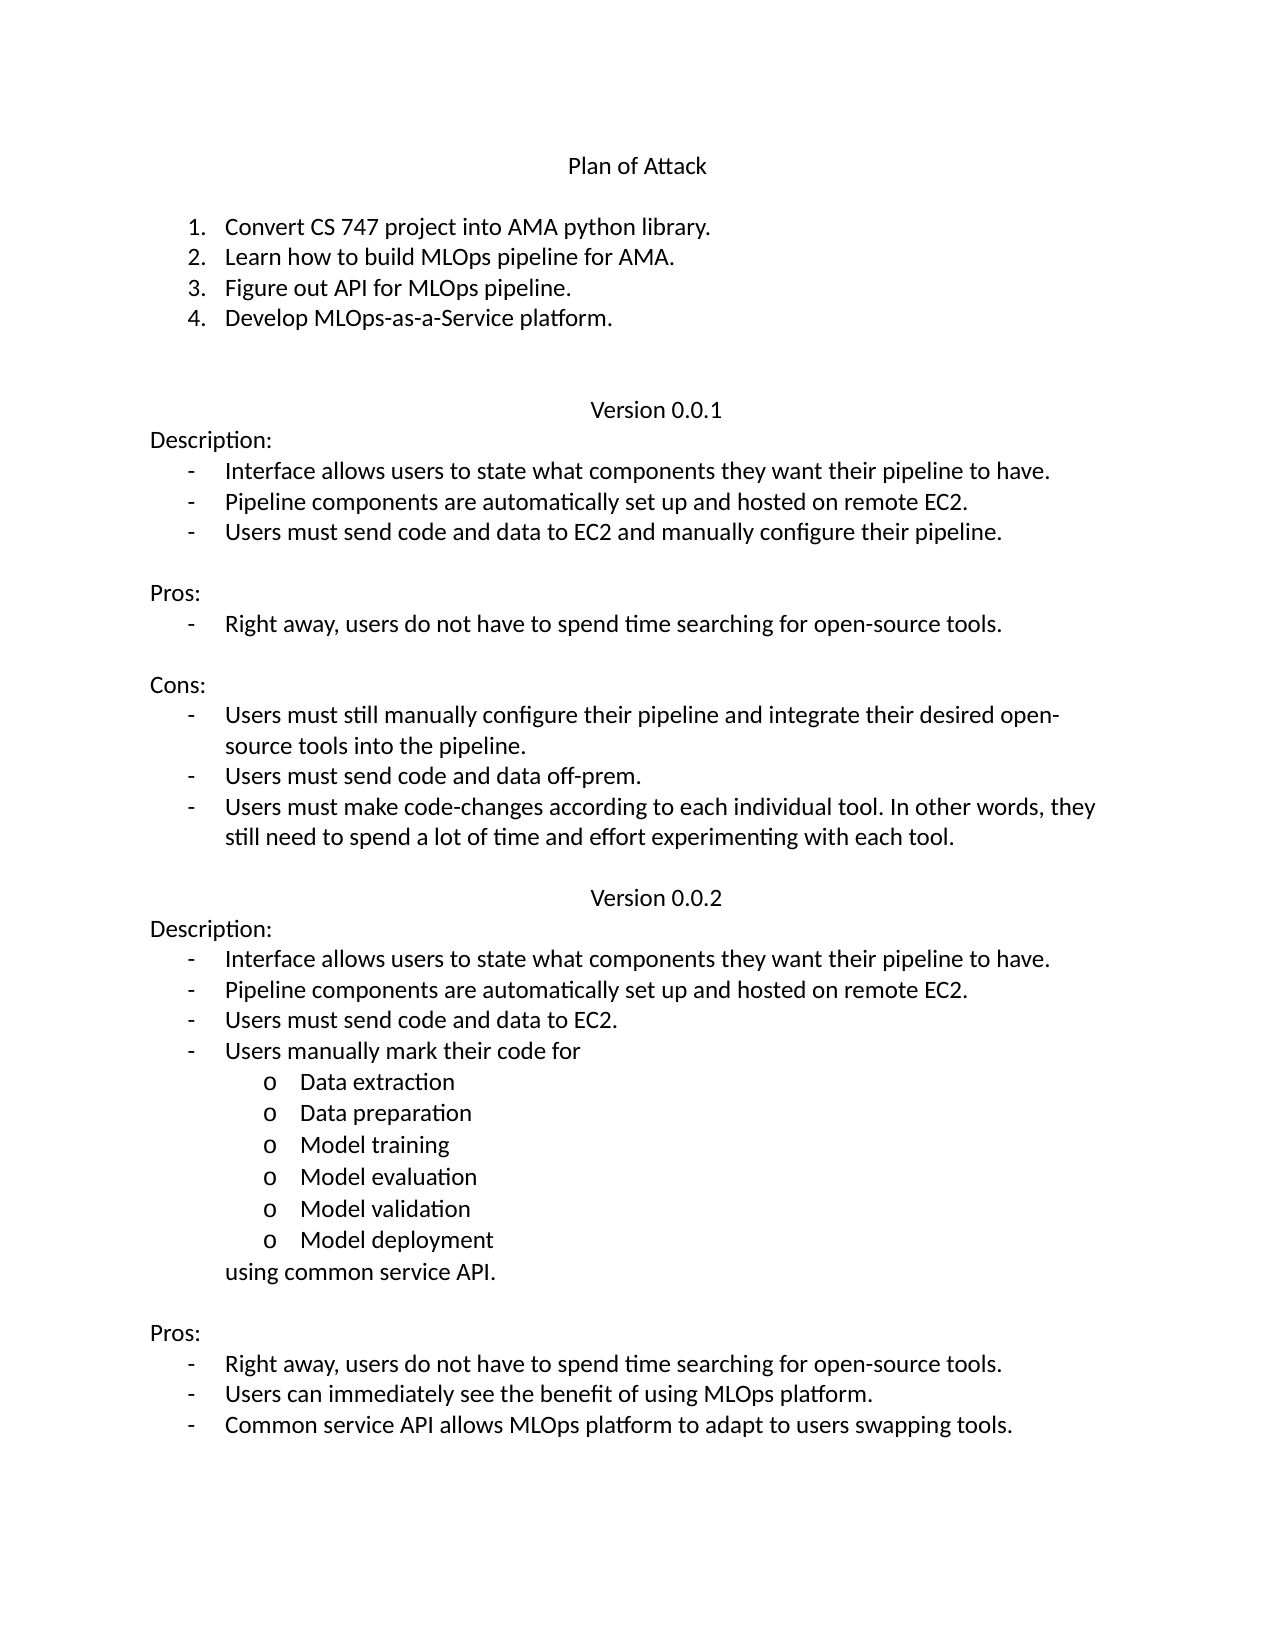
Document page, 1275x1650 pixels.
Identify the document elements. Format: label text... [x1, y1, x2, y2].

list Interface allows users to state what components they want their pipeline to have. [187, 943, 1125, 974]
list Users can immediately see the benefit of using MLOps platform. [187, 1378, 1125, 1409]
list Data preparation [262, 1097, 1125, 1129]
list Convert CS 747 project into AMA python library. [187, 211, 1125, 242]
list Model evaluation [262, 1161, 1125, 1193]
list Learn how to build MLOps pipeline for AMA. [187, 242, 1125, 272]
list Pipeline components are automatically set up and hosted on remote EC2. [187, 486, 1125, 516]
list Users must send code and data to EC2 and manually configure their pipeline. [187, 516, 1125, 547]
text Pros: [150, 1317, 1125, 1348]
list Users manually mark their code for [187, 1035, 1125, 1066]
text Description: [150, 913, 1125, 943]
text Plan of Attack [150, 150, 1125, 181]
text Version 0.0.1 [187, 394, 1125, 425]
list Users must still manually configure their pipeline and integrate their desired open-source tools into the pipeline. [187, 699, 1125, 760]
list Pipeline components are automatically set up and hosted on remote EC2. [187, 974, 1125, 1004]
list Develop MLOps-as-a-Service platform. [187, 303, 1125, 333]
list Common service API allows MLOps platform to adapt to users swapping tools. [187, 1409, 1125, 1439]
list Users must send code and data off-prem. [187, 760, 1125, 791]
list Users must send code and data to EC2. [187, 1004, 1125, 1035]
list Model deployment [262, 1224, 1125, 1256]
text Pros: [150, 577, 1125, 608]
list Right away, users do not have to spend time searching for open-source tools. [187, 1348, 1125, 1378]
text using common service API. [225, 1256, 1125, 1287]
list Interface allows users to state what components they want their pipeline to have. [187, 455, 1125, 486]
list Model training [262, 1129, 1125, 1161]
list Data extraction [262, 1066, 1125, 1097]
text Version 0.0.2 [187, 882, 1125, 913]
list Figure out API for MLOps pipeline. [187, 272, 1125, 303]
list Users must make code-changes according to each individual tool. In other words, they still need to spend a lot of time and effort experimenting with each tool. [187, 791, 1125, 852]
list Model validation [262, 1193, 1125, 1224]
list Right away, users do not have to spend time searching for open-source tools. [187, 608, 1125, 638]
text Description: [150, 425, 1125, 455]
text Cons: [150, 669, 1125, 699]
